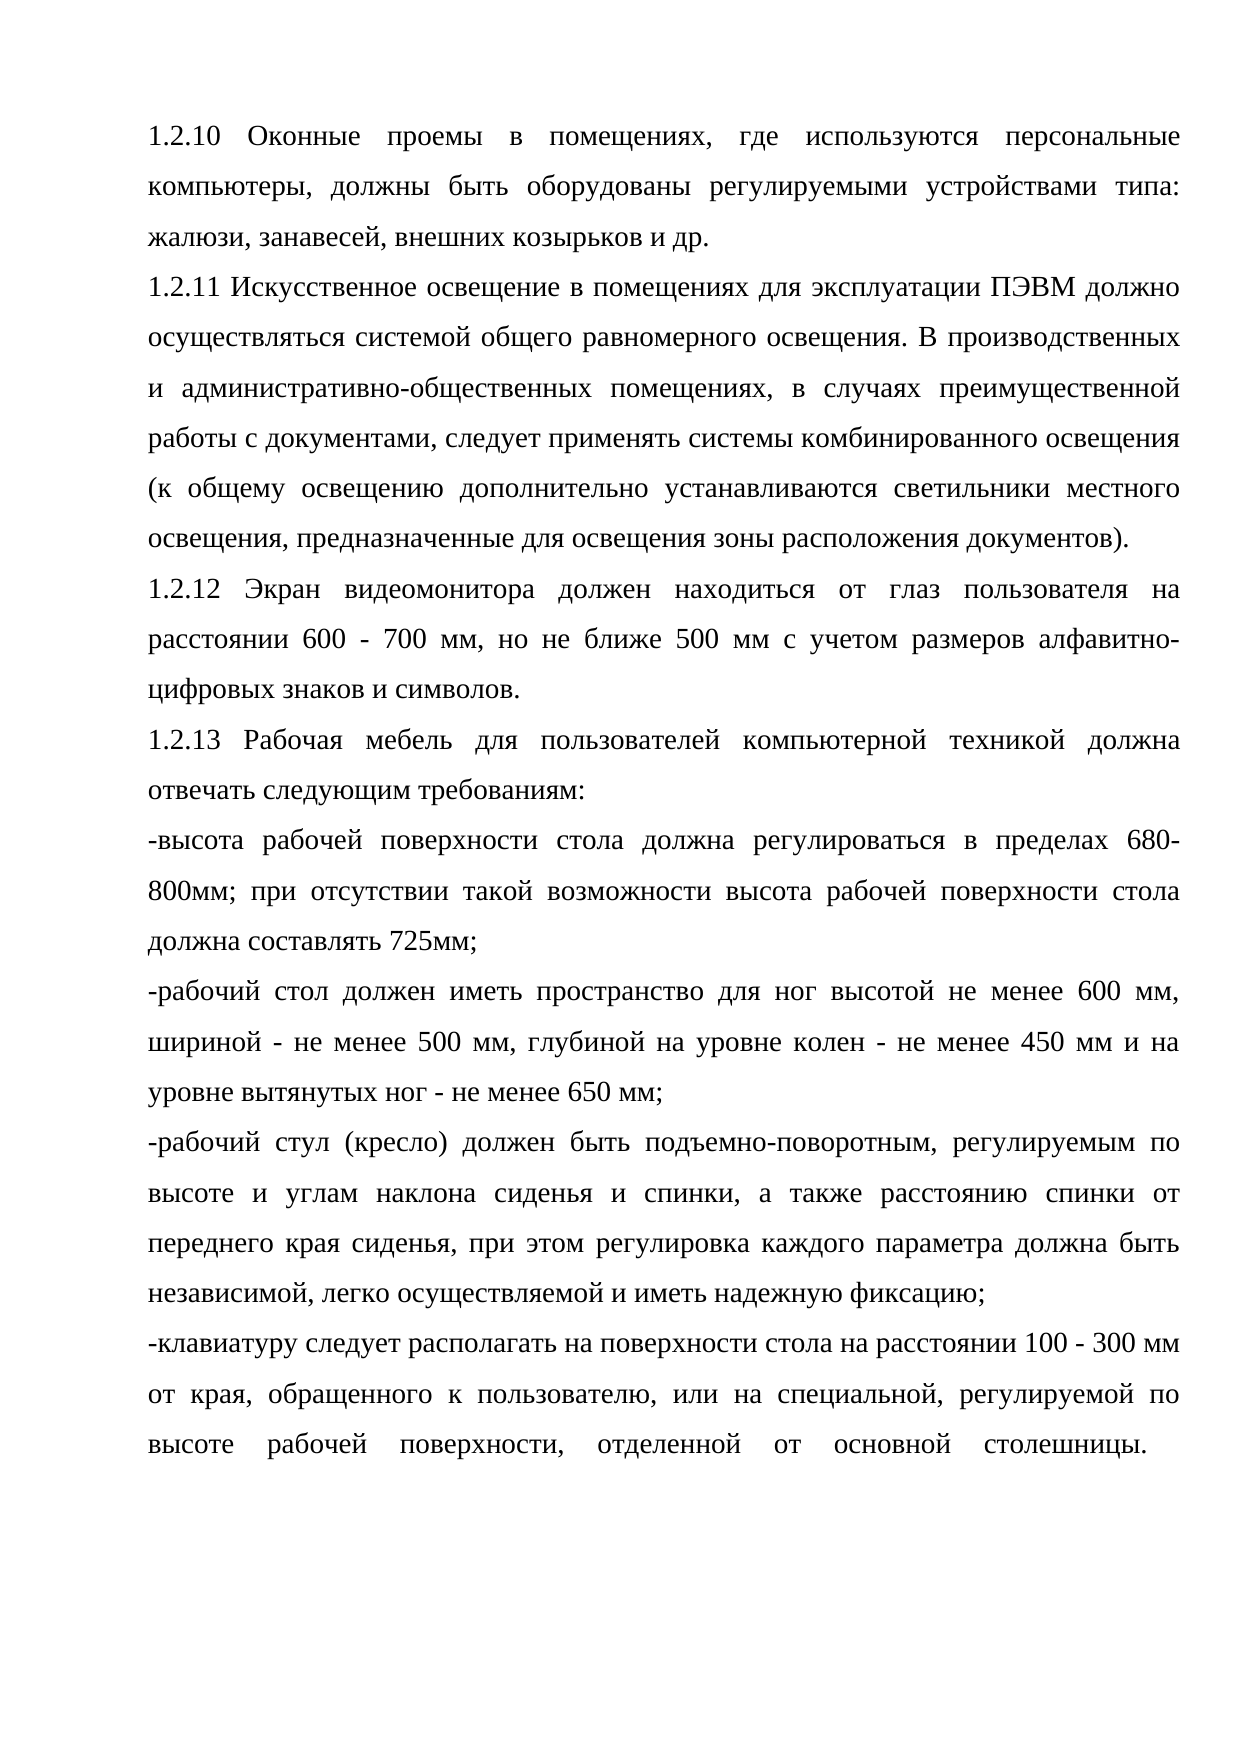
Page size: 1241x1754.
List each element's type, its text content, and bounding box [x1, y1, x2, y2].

text -рабочий стул (кресло) должен быть подъемно-поворотным, регулируемым по высоте и углам наклона сиденья и спинки, а также расстоянию спинки от переднего края сиденья, при этом регулировка каждого параметра должна быть независимой, легко осуществляемой и иметь надежную фиксацию; [148, 1124, 1181, 1309]
text 1.2.13 Рабочая мебель для пользователей компьютерной техникой должна отвечать следующим требованиям: [148, 722, 1181, 806]
text -клавиатуру следует располагать на поверхности стола на расстоянии 100 - 300 мм от края, обращенного к пользователю, или на специальной, регулируемой по высоте рабочей поверхности, отделенной от основной столешницы. [148, 1326, 1181, 1498]
text -высота рабочей поверхности стола должна регулироваться в пределах 680-800мм; при отсутствии такой возможности высота рабочей поверхности стола должна составлять 725мм; [148, 822, 1181, 957]
text 1.2.10 Оконные проемы в помещениях, где используются персональные компьютеры, должны быть оборудованы регулируемыми устройствами типа: жалюзи, занавесей, внешних козырьков и др. [148, 118, 1181, 252]
text 1.2.11 Искусственное освещение в помещениях для эксплуатации ПЭВМ должно осуществляться системой общего равномерного освещения. В производственных и административно-общественных помещениях, в случаях преимущественной работы с документами, следует применять системы комбинированного освещения (к общему освещению дополнительно устанавливаются светильники местного освещения, предназначенные для освещения зоны расположения документов). [148, 269, 1181, 554]
text 1.2.12 Экран видеомонитора должен находиться от глаз пользователя на расстоянии 600 - 700 мм, но не ближе 500 мм с учетом размеров алфавитно-цифровых знаков и символов. [148, 571, 1181, 705]
text -рабочий стол должен иметь пространство для ног высотой не менее 600 мм, шириной - не менее 500 мм, глубиной на уровне колен - не менее 450 мм и на уровне вытянутых ног - не менее 650 мм; [148, 973, 1181, 1108]
